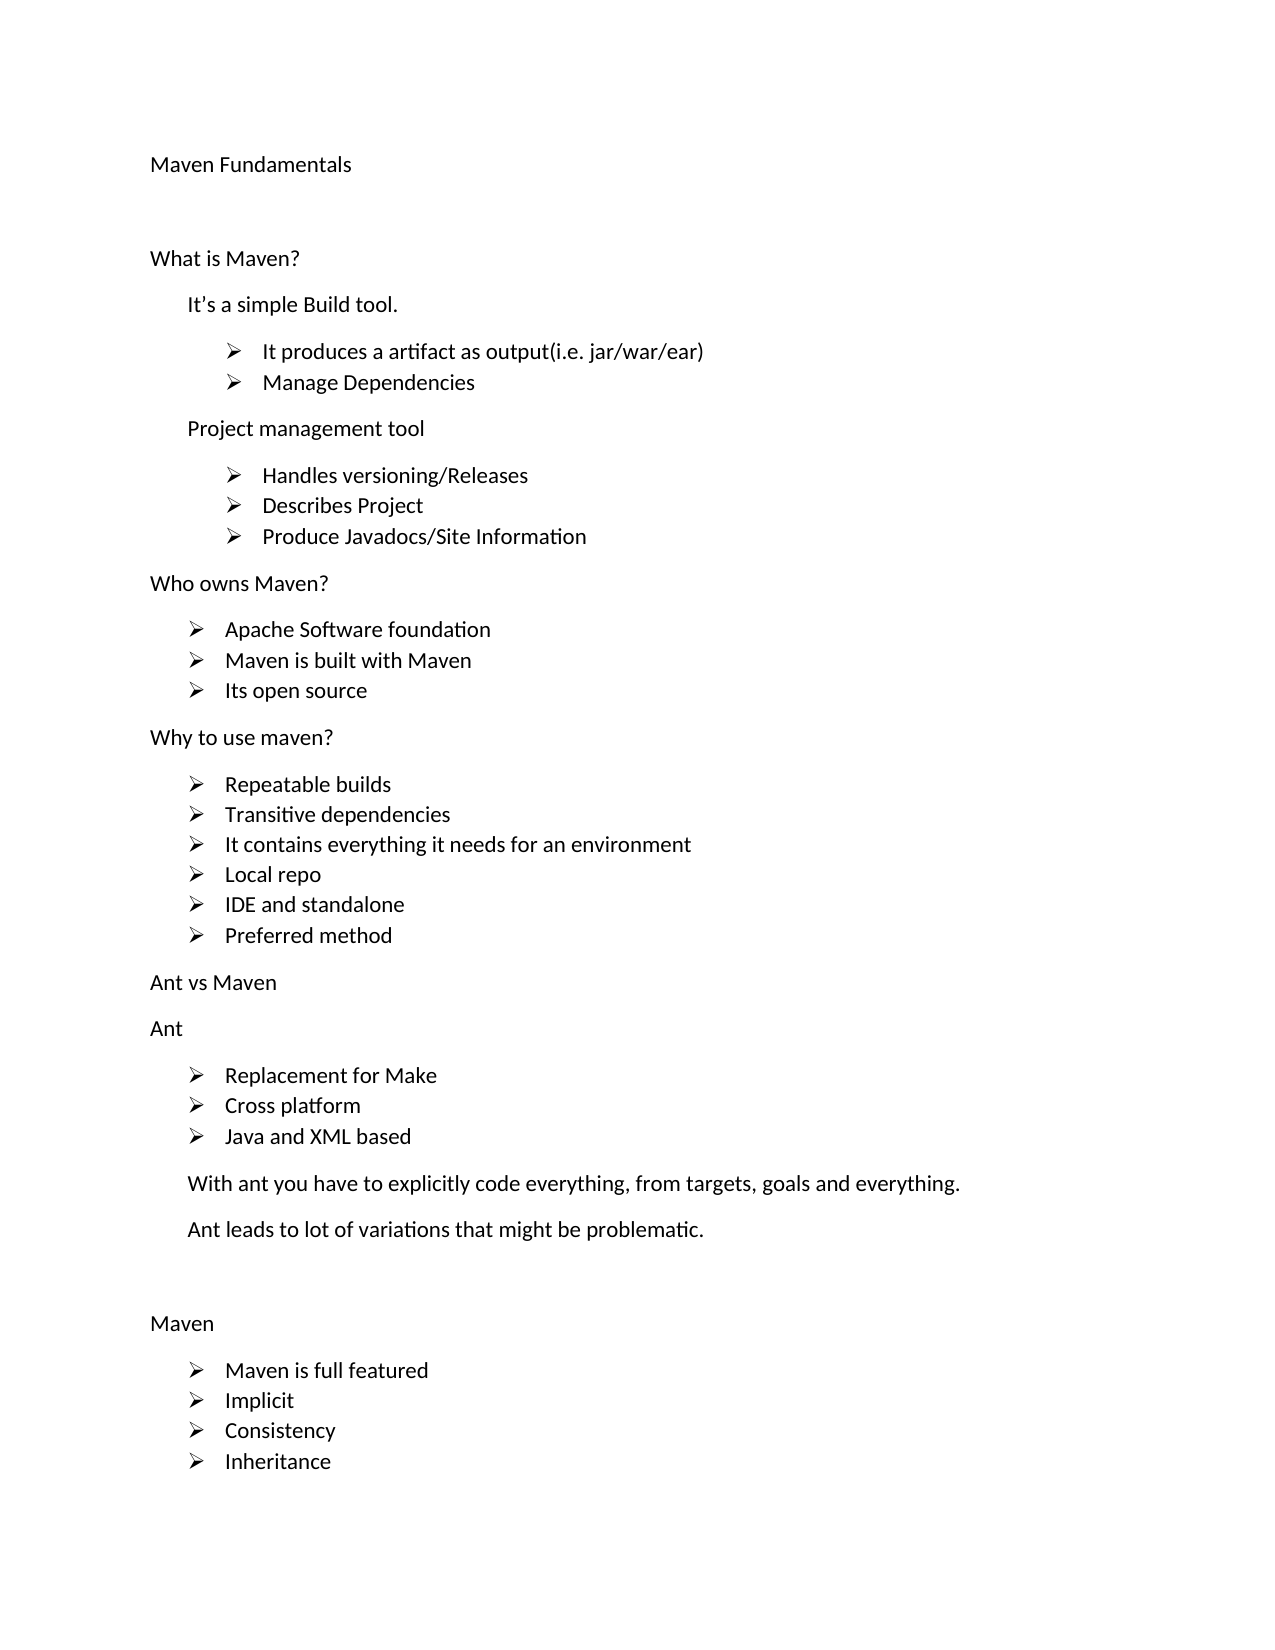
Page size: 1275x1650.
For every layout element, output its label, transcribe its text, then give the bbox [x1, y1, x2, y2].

list IDE and standalone [187, 891, 1125, 919]
list Preferred method [187, 921, 1125, 949]
list Maven is full featured [187, 1356, 1125, 1384]
list Implicit [187, 1386, 1125, 1414]
list Cross platform [187, 1092, 1125, 1120]
list Maven is built with Maven [187, 646, 1125, 674]
text Why to use maven? [150, 723, 1125, 751]
text Ant [150, 1014, 1125, 1043]
text Maven Fundamentals [150, 150, 1125, 178]
list Apache Software foundation [187, 616, 1125, 644]
text Maven [150, 1309, 1125, 1337]
list Replacement for Make [187, 1061, 1125, 1089]
list Inheritance [187, 1447, 1125, 1475]
list Manage Dependencies [225, 368, 1125, 396]
text Ant leads to lot of variations that might be problematic. [187, 1216, 1125, 1244]
text Ant vs Maven [150, 968, 1125, 996]
list Handles versioning/Releases [225, 461, 1125, 489]
text Project management tool [187, 414, 1125, 443]
list Produce Javadocs/Site Information [225, 522, 1125, 550]
list Describes Project [225, 492, 1125, 520]
list Its open source [187, 676, 1125, 704]
text With ant you have to explicitly code everything, from targets, goals and everything. [187, 1169, 1125, 1197]
text What is Maven? [150, 244, 1125, 272]
list Consistency [187, 1417, 1125, 1445]
text Who owns Maven? [150, 569, 1125, 597]
list It produces a artifact as output(i.e. jar/war/ear) [225, 337, 1125, 366]
list It contains everything it needs for an environment [187, 830, 1125, 858]
list Repeatable builds [187, 770, 1125, 798]
text It’s a simple Build tool. [187, 291, 1125, 319]
list Local repo [187, 860, 1125, 888]
list Transitive dependencies [187, 800, 1125, 828]
list Java and XML based [187, 1122, 1125, 1150]
